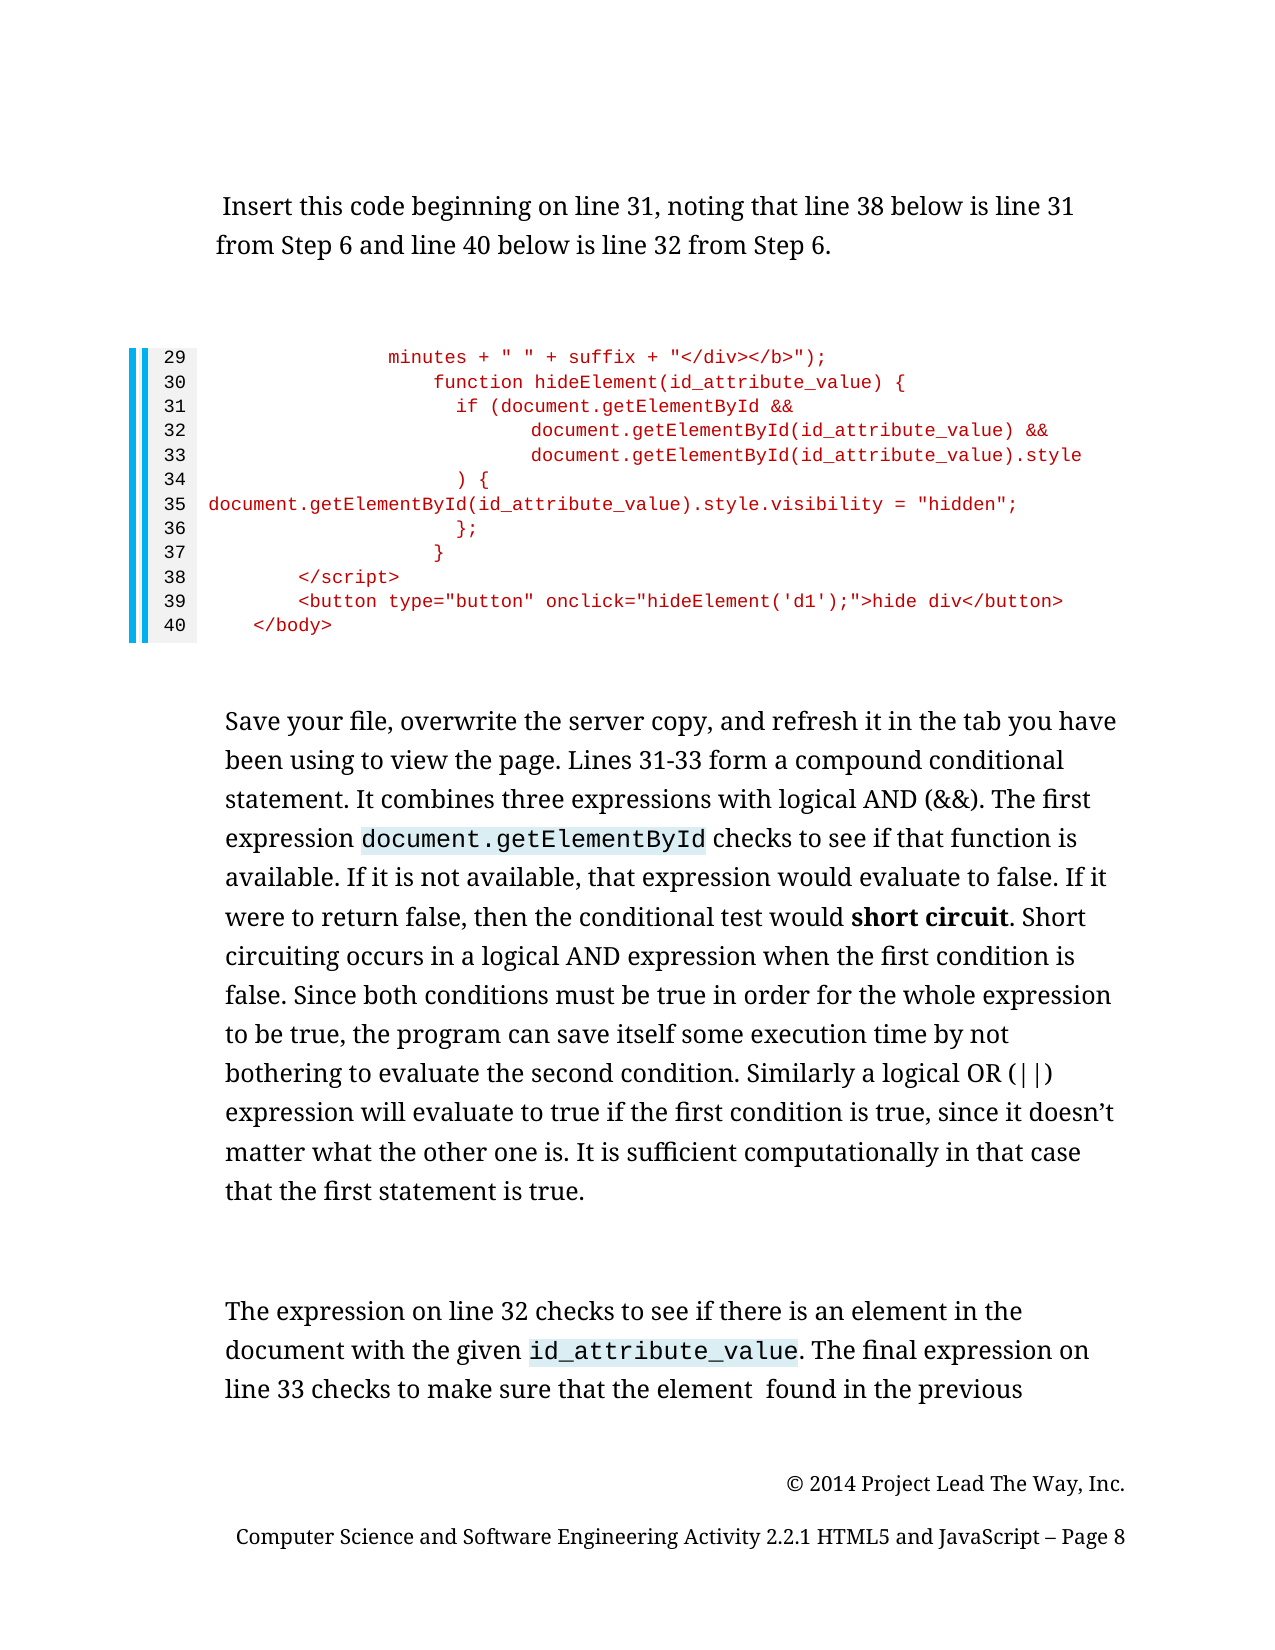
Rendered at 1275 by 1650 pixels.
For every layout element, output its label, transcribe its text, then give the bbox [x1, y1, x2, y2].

text Save your file, overwrite the server copy, and refresh it in the tab you have been using to view the page. Lines 31-33 form a compound conditional statement. It combines three expressions with logical AND (&&). The first expression document.getElementById checks to see if that function is available. If it is not available, that expression would evaluate to false. If it were to return false, then the conditional test would short circuit. Short circuiting occurs in a logical AND expression when the first condition is false. Since both conditions must be true in order for the whole expression to be true, the program can save itself some execution time by not bothering to evaluate the second condition. Similarly a logical OR (||) expression will evaluate to true if the first condition is true, since it doesn’t matter what the other one is. It is sufficient computationally in that case that the first statement is true. [225, 703, 1125, 1207]
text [225, 1293, 1125, 1406]
text Insert this code beginning on line 31, noting that line 38 below is line 31 from Step 6 and line 40 below is line 32 from Step 6. [216, 189, 1125, 262]
table_header 29 30 31 32 33 34 35 36 37 38 39 40 [148, 348, 197, 643]
table_header minutes + " " + suffix + "</div></b>"); function hideElement(id_attribute_value) { if (document.getElementById && document.getElementById(id_attribute_value) && document.getElementById(id_attribute_value).style ) { document.getElementById(id_attribute_value).style.visibility = "hidden"; }; } </script> <button type="button" onclick="hideElement('d1');">hide div</button> </body> [197, 348, 1097, 643]
